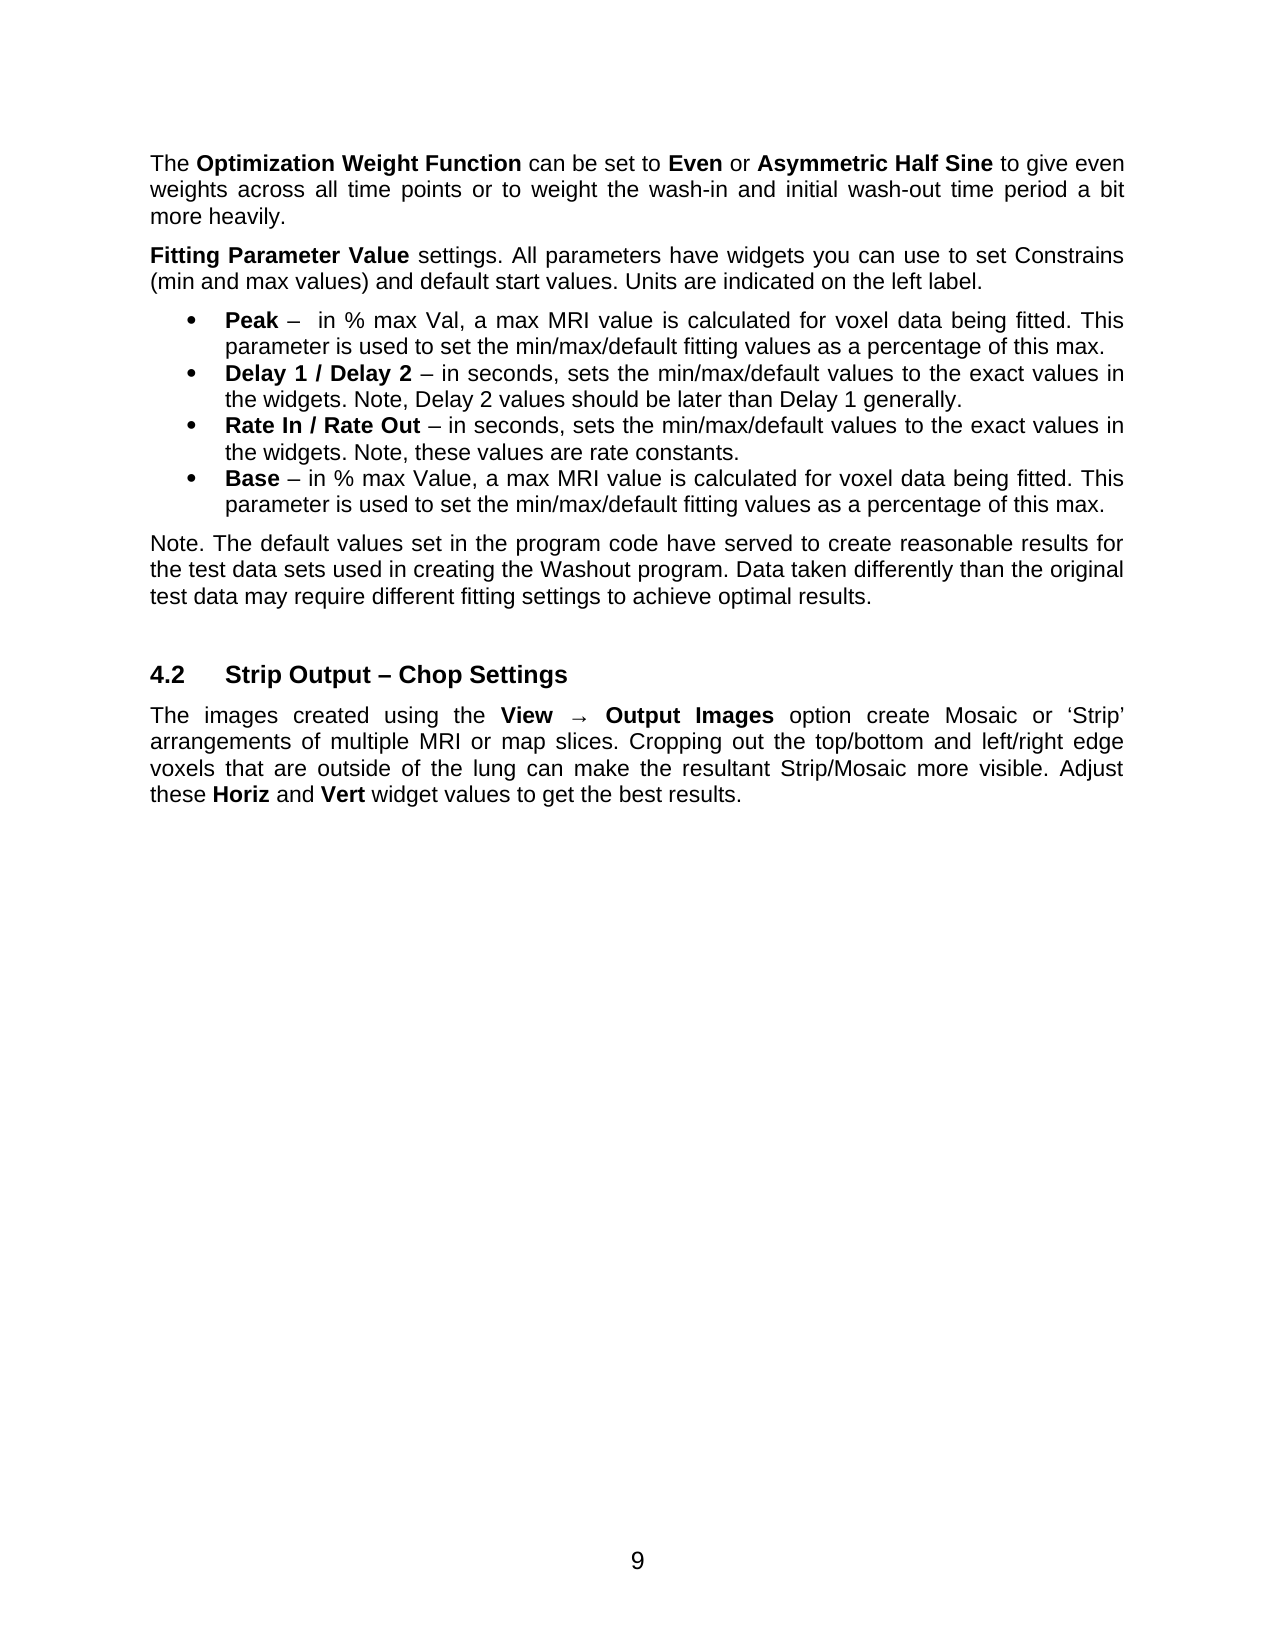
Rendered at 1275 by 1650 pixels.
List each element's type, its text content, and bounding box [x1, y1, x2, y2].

list Rate In / Rate Out – in seconds, sets the min/max/default values to the exact values in the widgets. Note, these values are rate constants. [187, 412, 1125, 465]
list Delay 1 / Delay 2 – in seconds, sets the min/max/default values to the exact values in the widgets. Note, Delay 2 values should be later than Delay 1 generally. [187, 359, 1125, 412]
subtitle 4.2 Strip Output – Chop Settings [150, 661, 1125, 689]
list Base – in % max Value, a max MRI value is calculated for voxel data being fitted. This parameter is used to set the min/max/default fitting values as a percentage of this max. [187, 465, 1125, 518]
text The images created using the View → Output Images option create Mosaic or ‘Strip’ arrangements of multiple MRI or map slices. Cropping out the top/bottom and left/right edge voxels that are outside of the lung can make the resultant Strip/Mosaic more visible. Adjust these Horiz and Vert widget values to get the best results. [150, 702, 1125, 807]
text Fitting Parameter Value settings. All parameters have widgets you can use to set Constrains (min and max values) and default start values. Units are indicated on the left label. [150, 242, 1125, 294]
text The Optimization Weight Function can be set to Even or Asymmetric Half Sine to give even weights across all time points or to weight the wash-in and initial wash-out time period a bit more heavily. [150, 150, 1125, 229]
list Peak – in % max Val, a max MRI value is calculated for voxel data being fitted. This parameter is used to set the min/max/default fitting values as a percentage of this max. [187, 307, 1125, 359]
text Note. The default values set in the program code have served to create reasonable results for the test data sets used in creating the Washout program. Data taken differently than the original test data may require different fitting settings to achieve optimal results. [150, 530, 1125, 609]
